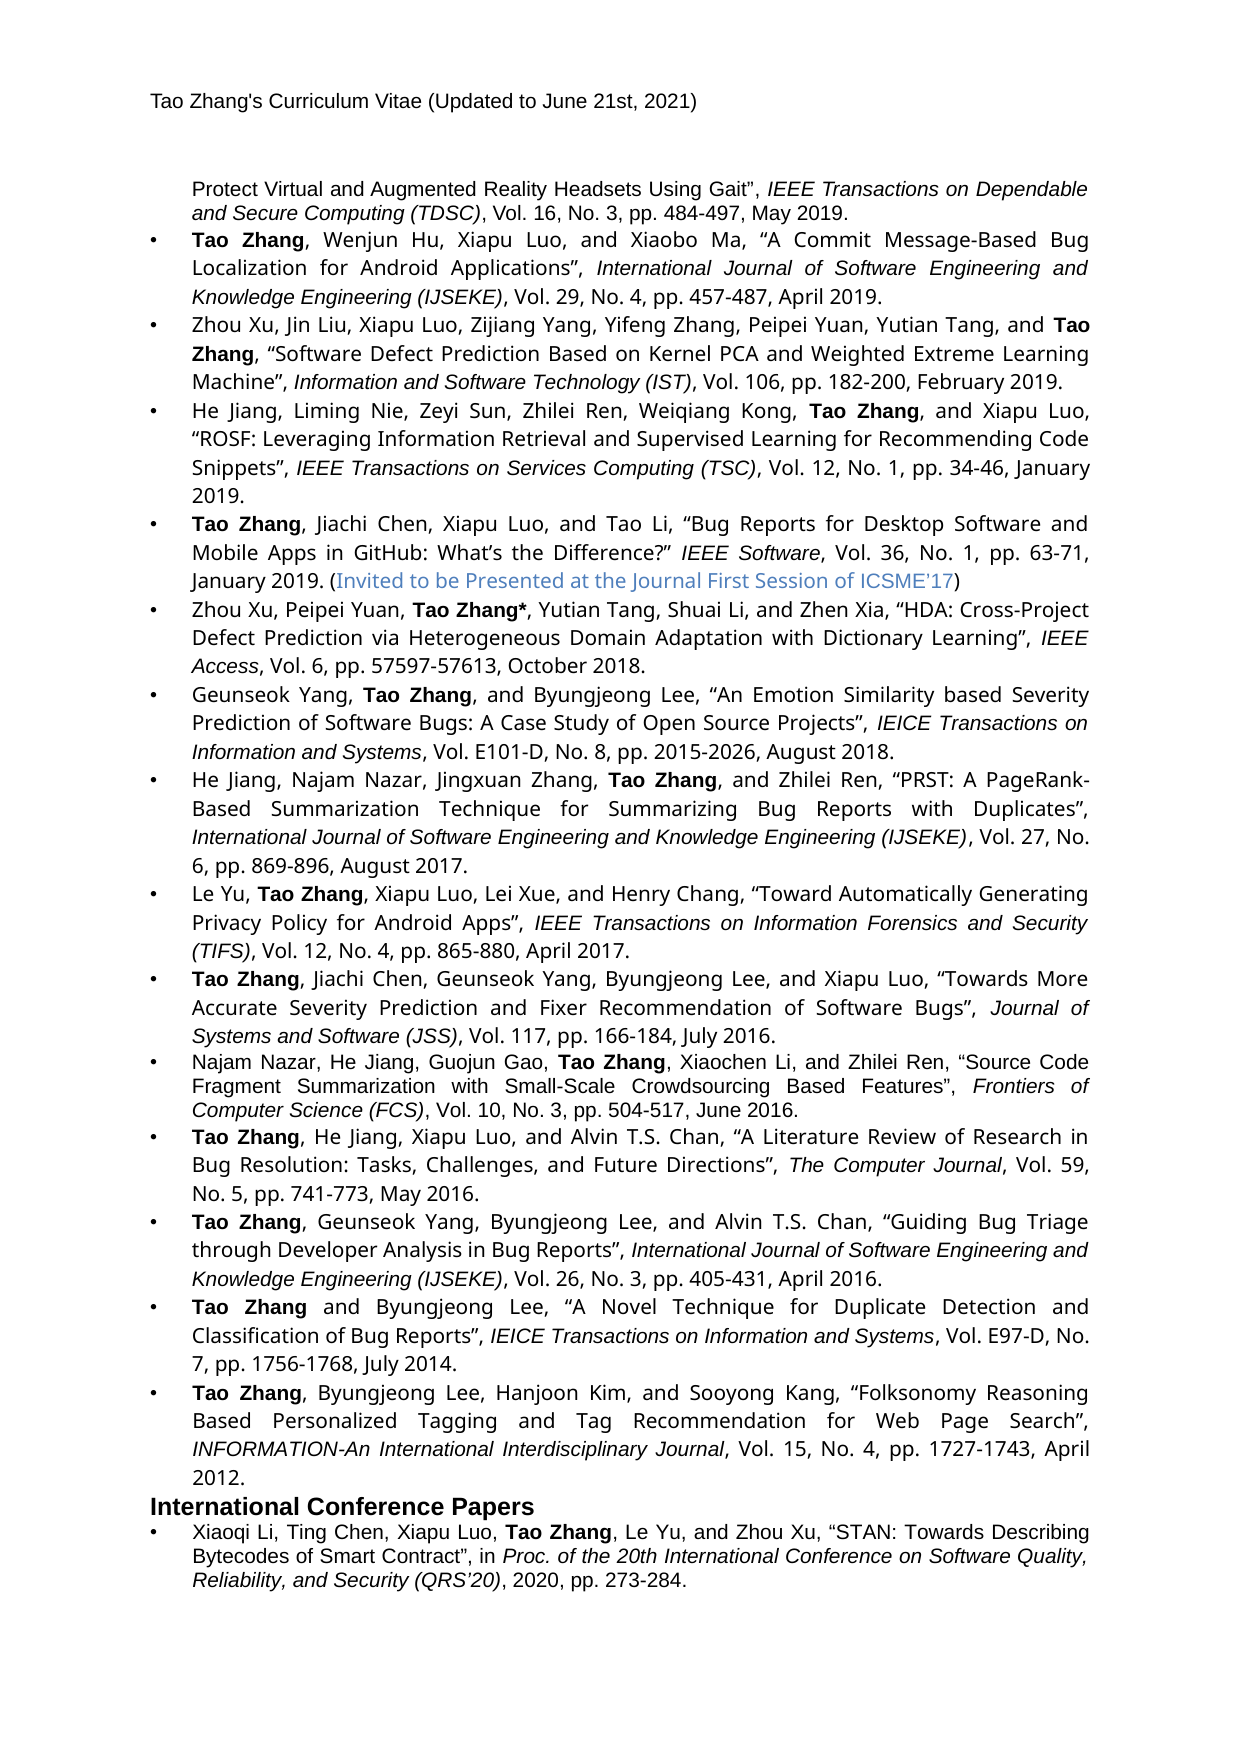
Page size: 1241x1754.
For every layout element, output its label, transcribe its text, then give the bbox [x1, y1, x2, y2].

list Zhou Xu, Jin Liu, Xiapu Luo, Zijiang Yang, Yifeng Zhang, Peipei Yuan, Yutian Tang, and Tao Zhang, “Software Defect Prediction Based on Kernel PCA and Weighted Extreme Learning Machine”, Information and Software Technology (IST), Vol. 106, pp. 182-200, February 2019. [150, 310, 1090, 396]
list Tao Zhang, Wenjun Hu, Xiapu Luo, and Xiaobo Ma, “A Commit Message-Based Bug Localization for Android Applications”, International Journal of Software Engineering and Knowledge Engineering (IJSEKE), Vol. 29, No. 4, pp. 457-487, April 2019. [150, 225, 1090, 310]
list Zhou Xu, Peipei Yuan, Tao Zhang*, Yutian Tang, Shuai Li, and Zhen Xia, “HDA: Cross-Project Defect Prediction via Heterogeneous Domain Adaptation with Dictionary Learning”, IEEE Access, Vol. 6, pp. 57597-57613, October 2018. [150, 595, 1090, 680]
list Geunseok Yang, Tao Zhang, and Byungjeong Lee, “An Emotion Similarity based Severity Prediction of Software Bugs: A Case Study of Open Source Projects”, IEICE Transactions on Information and Systems, Vol. E101-D, No. 8, pp. 2015-2026, August 2018. [150, 680, 1090, 765]
list Tao Zhang, Jiachi Chen, Xiapu Luo, and Tao Li, “Bug Reports for Desktop Software and Mobile Apps in GitHub: What’s the Difference?” IEEE Software, Vol. 36, No. 1, pp. 63-71, January 2019. (Invited to be Presented at the Journal First Session of ICSME’17) [150, 509, 1090, 595]
list He Jiang, Liming Nie, Zeyi Sun, Zhilei Ren, Weiqiang Kong, Tao Zhang, and Xiapu Luo, “ROSF: Leveraging Information Retrieval and Supervised Learning for Recommending Code Snippets”, IEEE Transactions on Services Computing (TSC), Vol. 12, No. 1, pp. 34-46, January 2019. [150, 396, 1090, 509]
list He Jiang, Najam Nazar, Jingxuan Zhang, Tao Zhang, and Zhilei Ren, “PRST: A PageRank-Based Summarization Technique for Summarizing Bug Reports with Duplicates”, International Journal of Software Engineering and Knowledge Engineering (IJSEKE), Vol. 27, No. 6, pp. 869-896, August 2017. [150, 765, 1090, 879]
list Tao Zhang, He Jiang, Xiapu Luo, and Alvin T.S. Chan, “A Literature Review of Research in Bug Resolution: Tasks, Challenges, and Future Directions”, The Computer Journal, Vol. 59, No. 5, pp. 741-773, May 2016. [150, 1122, 1090, 1207]
list Le Yu, Tao Zhang, Xiapu Luo, Lei Xue, and Henry Chang, “Toward Automatically Generating Privacy Policy for Android Apps”, IEEE Transactions on Information Forensics and Security (TIFS), Vol. 12, No. 4, pp. 865-880, April 2017. [150, 879, 1090, 964]
text International Conference Papers [150, 1491, 1090, 1520]
list Najam Nazar, He Jiang, Guojun Gao, Tao Zhang, Xiaochen Li, and Zhilei Ren, “Source Code Fragment Summarization with Small-Scale Crowdsourcing Based Features”, Frontiers of Computer Science (FCS), Vol. 10, No. 3, pp. 504-517, June 2016. [150, 1050, 1090, 1122]
list Tao Zhang, Jiachi Chen, Geunseok Yang, Byungjeong Lee, and Xiapu Luo, “Towards More Accurate Severity Prediction and Fixer Recommendation of Software Bugs”, Journal of Systems and Software (JSS), Vol. 117, pp. 166-184, July 2016. [150, 964, 1090, 1050]
